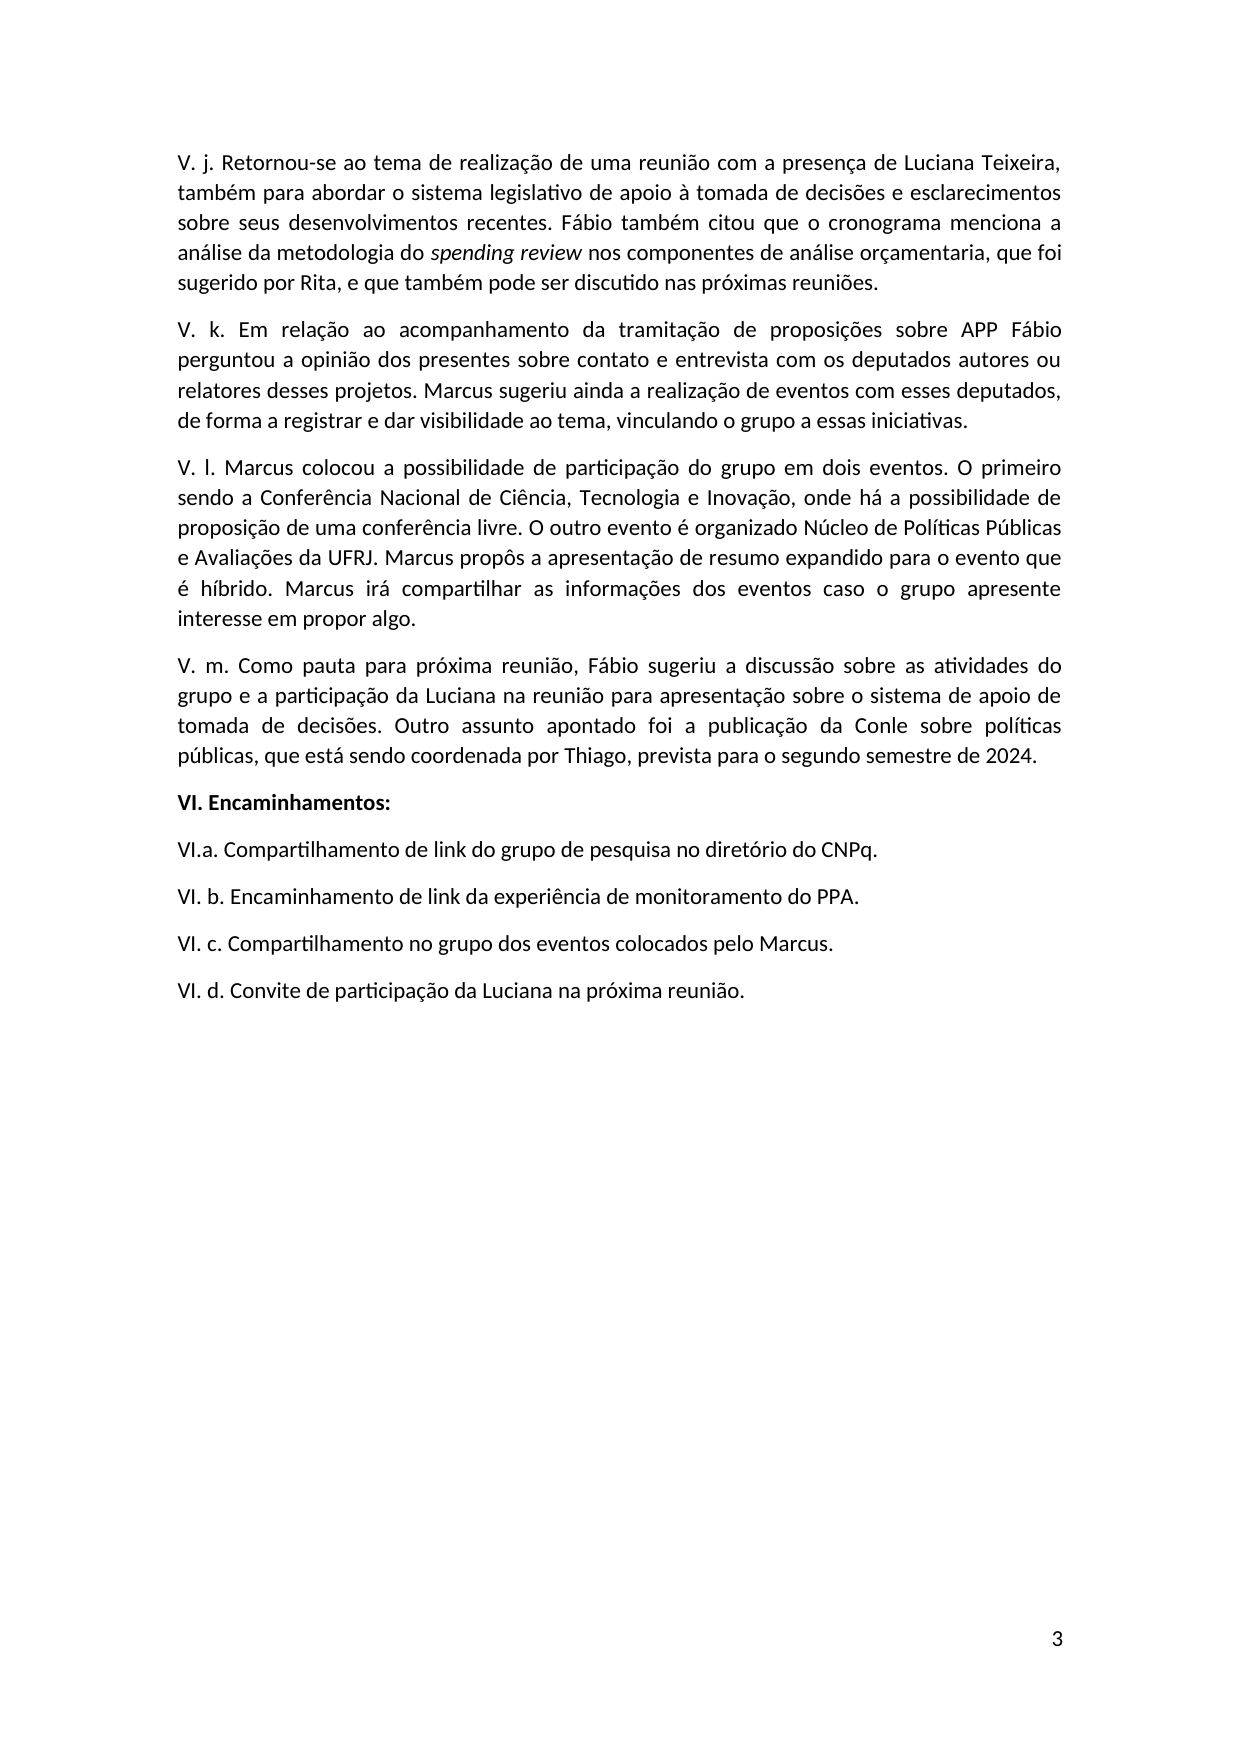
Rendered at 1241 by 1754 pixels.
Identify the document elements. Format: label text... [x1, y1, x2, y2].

text VI.a. Compartilhamento de link do grupo de pesquisa no diretório do CNPq. [177, 835, 1063, 863]
text V. m. Como pauta para próxima reunião, Fábio sugeriu a discussão sobre as atividades do grupo e a participação da Luciana na reunião para apresentação sobre o sistema de apoio de tomada de decisões. Outro assunto apontado foi a publicação da Conle sobre políticas públicas, que está sendo coordenada por Thiago, prevista para o segundo semestre de 2024. [177, 651, 1063, 769]
text VI. b. Encaminhamento de link da experiência de monitoramento do PPA. [177, 882, 1063, 910]
text V. j. Retornou-se ao tema de realização de uma reunião com a presença de Luciana Teixeira, também para abordar o sistema legislativo de apoio à tomada de decisões e esclarecimentos sobre seus desenvolvimentos recentes. Fábio também citou que o cronograma menciona a análise da metodologia do spending review nos componentes de análise orçamentaria, que foi sugerido por Rita, e que também pode ser discutido nas próximas reuniões. [177, 148, 1063, 296]
text VI. c. Compartilhamento no grupo dos eventos colocados pelo Marcus. [177, 929, 1063, 957]
text V. l. Marcus colocou a possibilidade de participação do grupo em dois eventos. O primeiro sendo a Conferência Nacional de Ciência, Tecnologia e Inovação, onde há a possibilidade de proposição de uma conferência livre. O outro evento é organizado Núcleo de Políticas Públicas e Avaliações da UFRJ. Marcus propôs a apresentação de resumo expandido para o evento que é híbrido. Marcus irá compartilhar as informações dos eventos caso o grupo apresente interesse em propor algo. [177, 453, 1063, 632]
text VI. Encaminhamentos: [177, 788, 1063, 816]
text VI. d. Convite de participação da Luciana na próxima reunião. [177, 976, 1063, 1004]
text V. k. Em relação ao acompanhamento da tramitação de proposições sobre APP Fábio perguntou a opinião dos presentes sobre contato e entrevista com os deputados autores ou relatores desses projetos. Marcus sugeriu ainda a realização de eventos com esses deputados, de forma a registrar e dar visibilidade ao tema, vinculando o grupo a essas iniciativas. [177, 315, 1063, 434]
